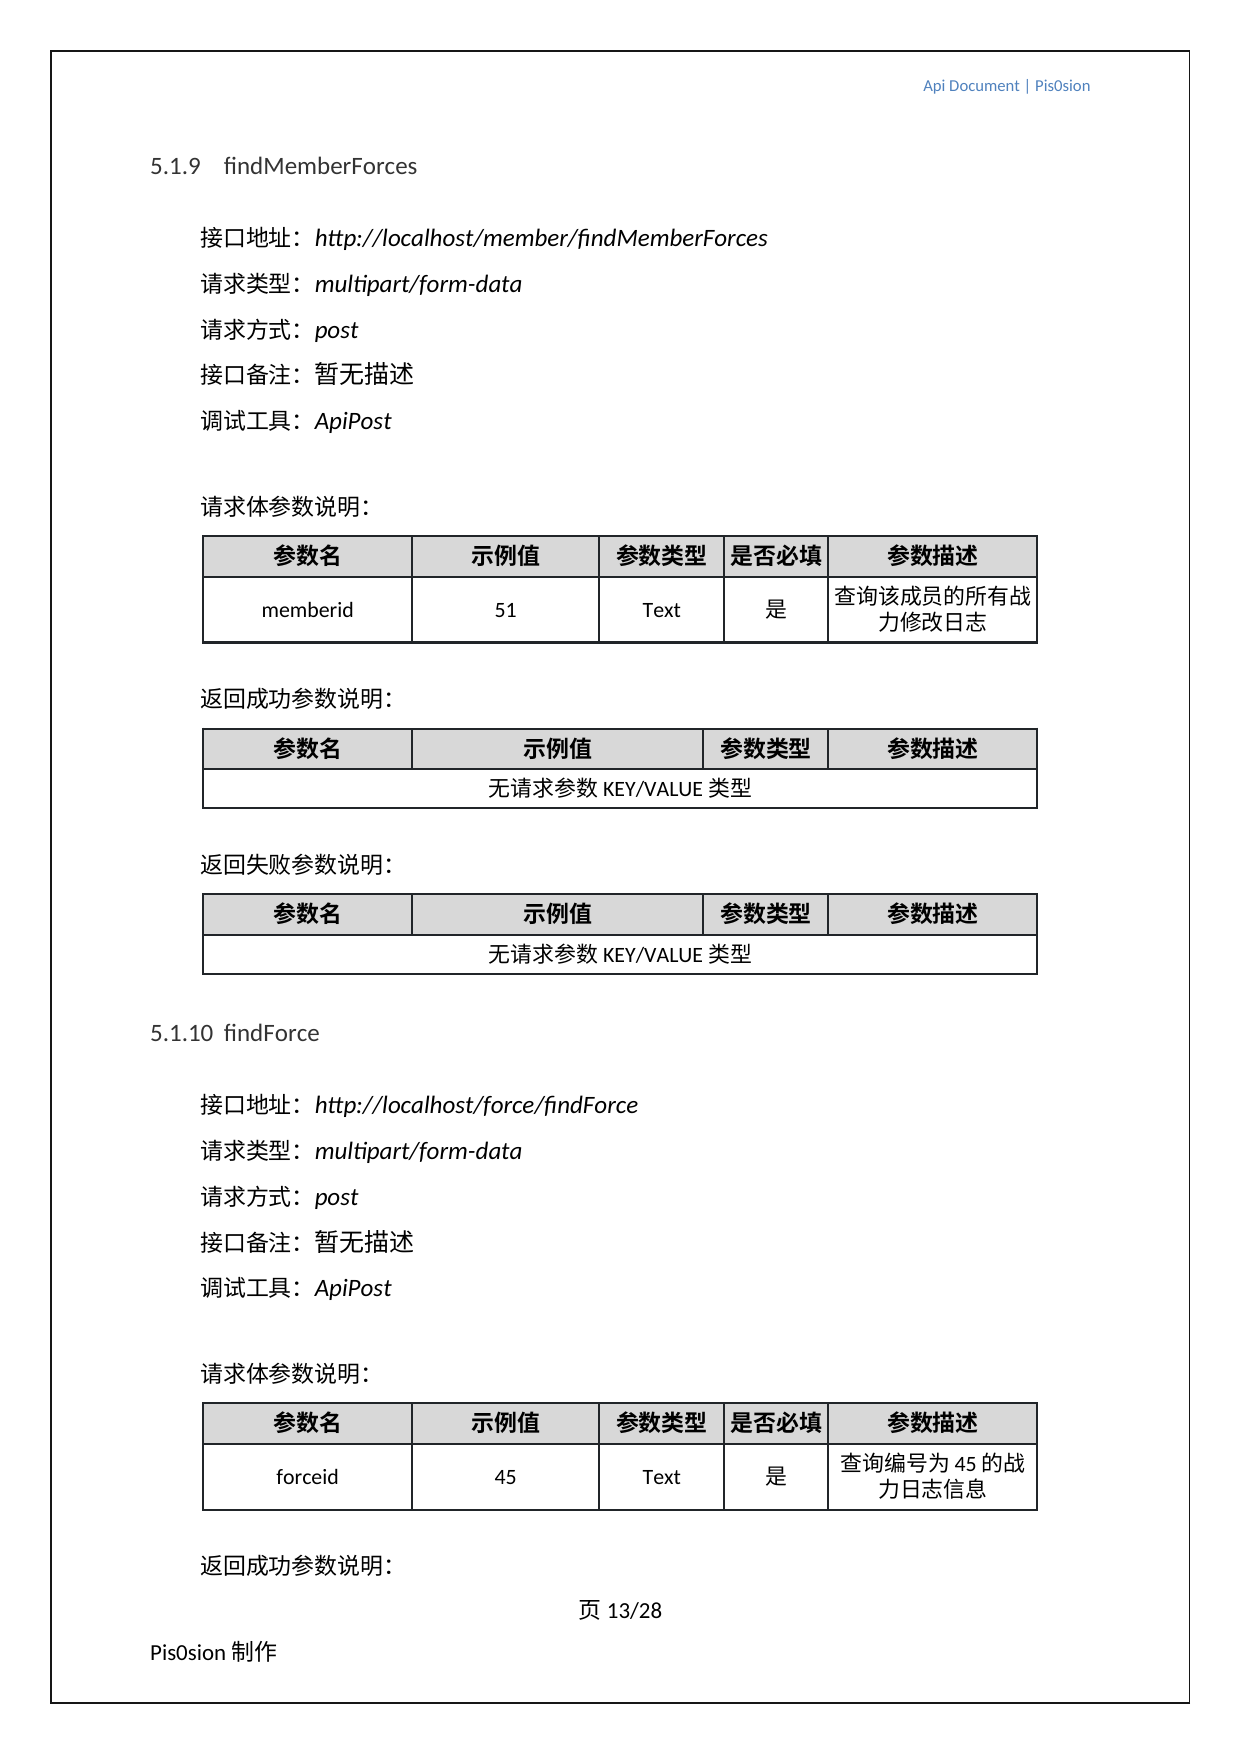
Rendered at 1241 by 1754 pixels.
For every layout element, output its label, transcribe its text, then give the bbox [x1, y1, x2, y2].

table_header 示例值 [413, 895, 702, 934]
table_header 参数类型 [600, 537, 723, 576]
text 请求方式：post [200, 1181, 1090, 1211]
table_cell Text [600, 1445, 723, 1508]
table_header 示例值 [413, 730, 702, 768]
subtitle findMemberForces [150, 150, 1090, 181]
text 接口备注：暂无描述 [200, 1227, 1090, 1257]
table_cell 45 [413, 1445, 598, 1508]
table_header 参数名 [204, 1404, 411, 1443]
table_header 是否必填 [725, 1404, 827, 1443]
text 调试工具：ApiPost [200, 1272, 1090, 1303]
table_cell memberid [204, 578, 411, 641]
table_cell 是 [725, 1445, 827, 1508]
text 返回失败参数说明： [200, 851, 1090, 879]
table_header 参数名 [204, 730, 411, 768]
text 请求类型：multipart/form-data [200, 1135, 1090, 1166]
text 请求体参数说明： [200, 1360, 1090, 1388]
text 请求方式：post [200, 314, 1090, 344]
text 请求体参数说明： [200, 493, 1090, 521]
subtitle findForce [150, 1017, 1090, 1047]
text 接口地址：http://localhost/member/findMemberForces [200, 222, 1090, 253]
table_header 参数类型 [704, 895, 827, 934]
table_header 参数名 [204, 895, 411, 934]
table_cell forceid [204, 1445, 411, 1508]
table_header 参数名 [204, 537, 411, 576]
table_cell 查询编号为45的战力日志信息 [829, 1445, 1036, 1508]
table_cell 无请求参数 KEY/VALUE 类型 [204, 770, 1036, 807]
text 调试工具：ApiPost [200, 405, 1090, 436]
table_header 示例值 [413, 1404, 598, 1443]
table_cell 无请求参数 KEY/VALUE 类型 [204, 936, 1036, 973]
table_header 参数描述 [829, 537, 1036, 576]
table_cell 查询该成员的所有战力修改日志 [829, 578, 1036, 641]
table_header 是否必填 [725, 537, 827, 576]
text 接口备注：暂无描述 [200, 360, 1090, 390]
table_header 参数类型 [600, 1404, 723, 1443]
table_header 参数描述 [829, 1404, 1036, 1443]
text 接口地址：http://localhost/force/findForce [200, 1089, 1090, 1120]
table_cell 51 [413, 578, 598, 641]
table_header 参数描述 [829, 895, 1036, 934]
table_cell 是 [725, 578, 827, 641]
table_cell Text [600, 578, 723, 641]
table_header 示例值 [413, 537, 598, 576]
table_header 参数类型 [704, 730, 827, 768]
text 请求类型：multipart/form-data [200, 268, 1090, 299]
table_header 参数描述 [829, 730, 1036, 768]
text 返回成功参数说明： [200, 1552, 1090, 1581]
text 返回成功参数说明： [200, 686, 1090, 713]
